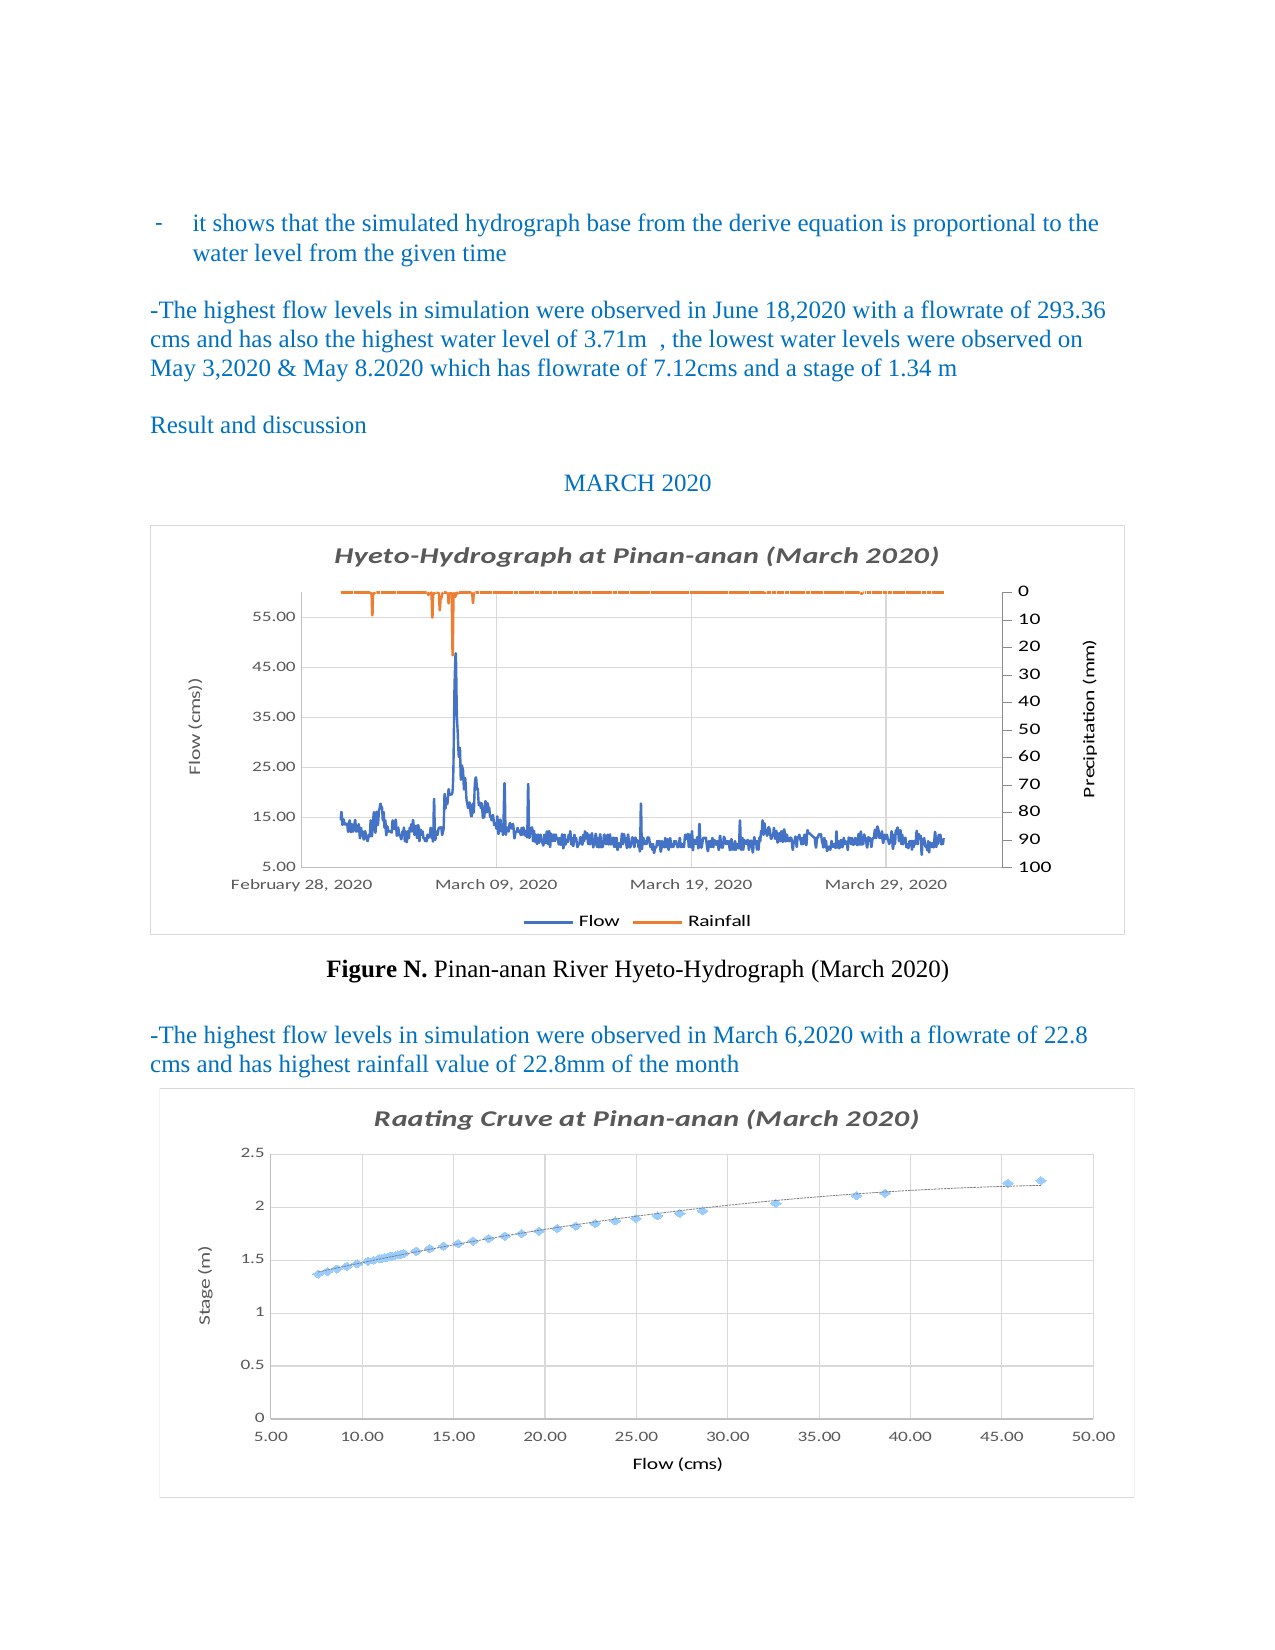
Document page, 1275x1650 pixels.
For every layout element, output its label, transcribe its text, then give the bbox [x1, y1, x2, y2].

text Figure N. Pinan-anan River Hyeto-Hydrograph (March 2020) [150, 954, 1125, 982]
list it shows that the simulated hydrograph base from the derive equation is proportional to the water level from the given time [155, 207, 1125, 267]
text -The highest flow levels in simulation were observed in June 18,2020 with a flowrate of 293.36 cms and has also the highest water level of 3.71m , the lowest water levels were observed on May 3,2020 & May 8.2020 which has flowrate of 7.12cms and a stage of 1.34 m [150, 296, 1125, 382]
text -The highest flow levels in simulation were observed in March 6,2020 with a flowrate of 22.8 cms and has highest rainfall value of 22.8mm of the month [150, 1020, 1125, 1078]
text Result and discussion [150, 411, 1125, 439]
text MARCH 2020 [150, 468, 1125, 497]
